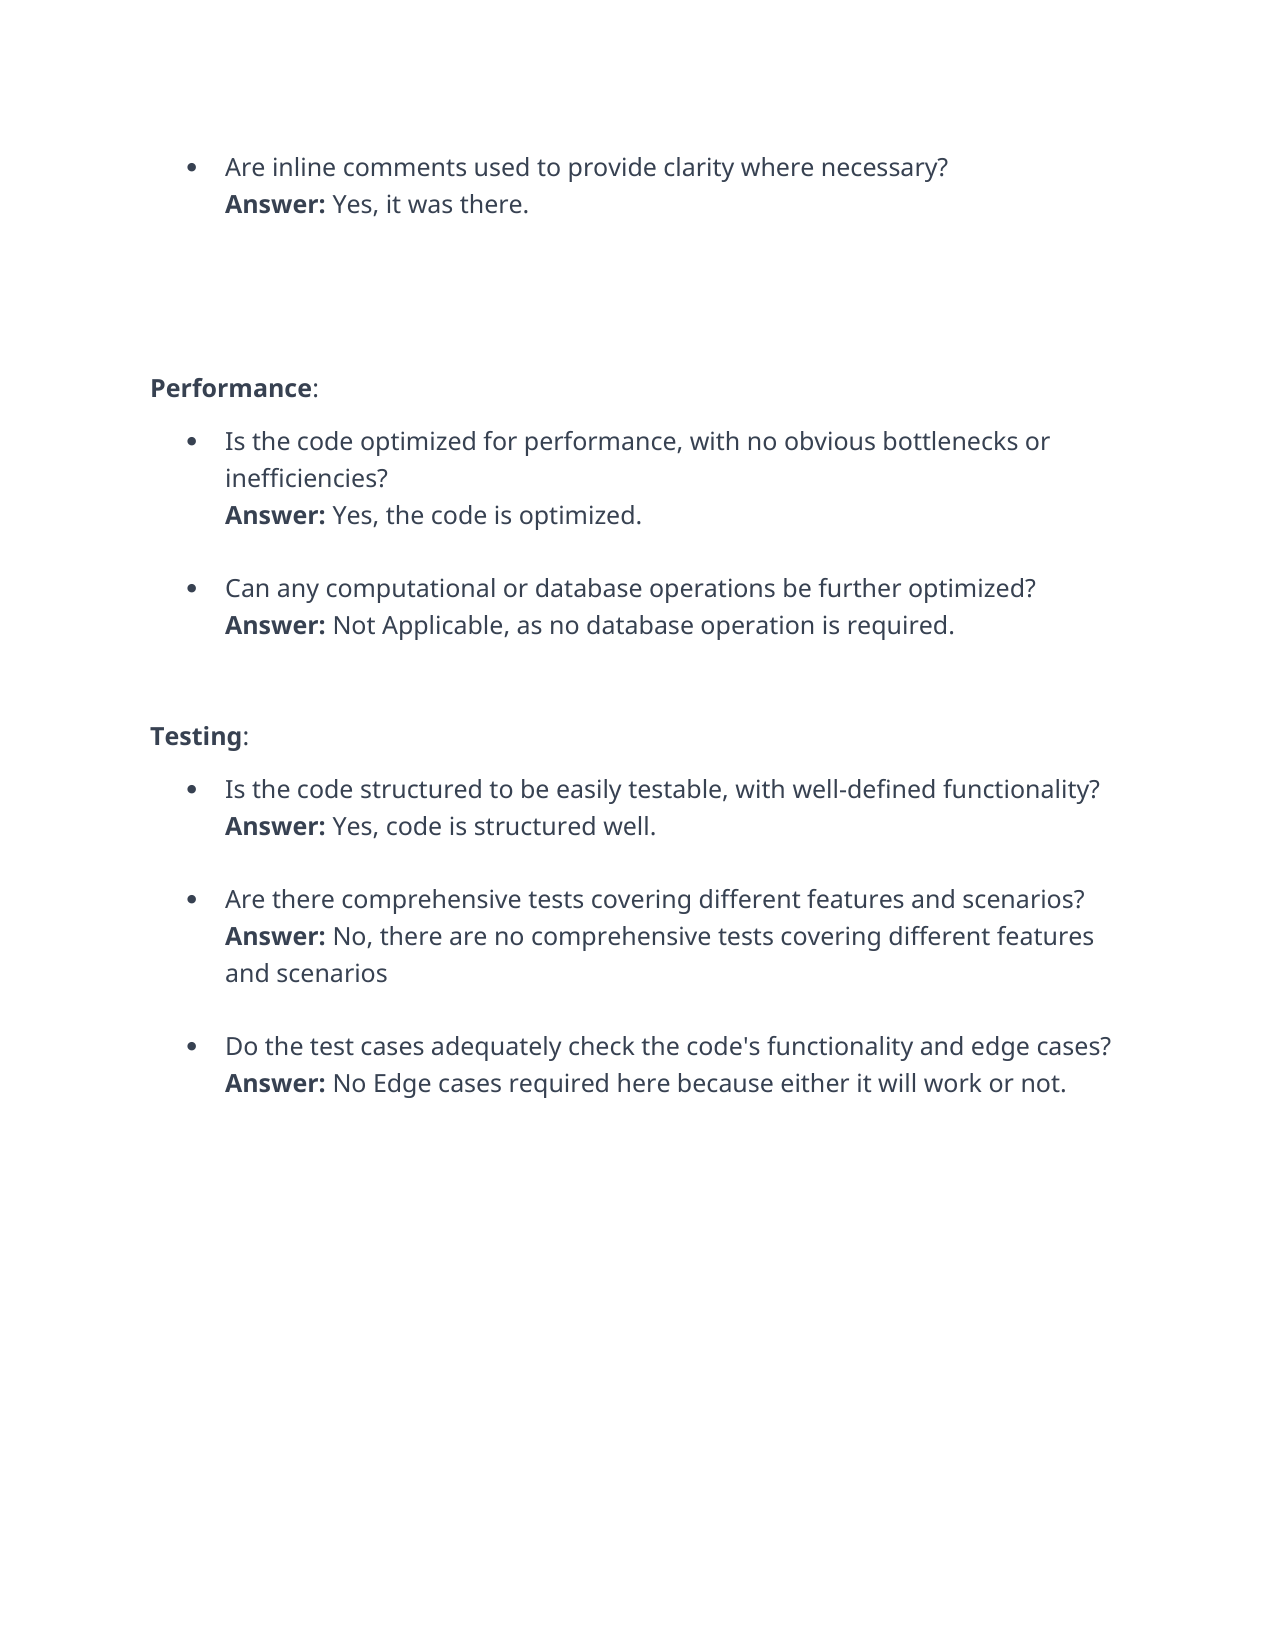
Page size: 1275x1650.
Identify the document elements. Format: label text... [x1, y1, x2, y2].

list Is the code structured to be easily testable, with well-defined functionality? [187, 772, 1125, 806]
list Answer: No Edge cases required here because either it will work or not. [225, 1066, 1125, 1100]
text Answer: Yes, code is structured well. [187, 808, 1125, 842]
list Are inline comments used to provide clarity where necessary? [187, 150, 1125, 184]
list Can any computational or database operations be further optimized? [187, 571, 1125, 605]
list Answer: Yes, it was there. [225, 187, 1125, 221]
text Performance: [150, 371, 1125, 405]
list Is the code optimized for performance, with no obvious bottlenecks or inefficiencies? [187, 424, 1125, 495]
list Do the test cases adequately check the code's functionality and edge cases? [187, 1029, 1125, 1063]
text Testing: [150, 718, 1125, 752]
list Answer: No, there are no comprehensive tests covering different features and scenarios [225, 919, 1125, 989]
list Answer: Yes, the code is optimized. [225, 498, 1125, 532]
list Answer: Not Applicable, as no database operation is required. [225, 608, 1125, 642]
list Are there comprehensive tests covering different features and scenarios? [187, 882, 1125, 916]
